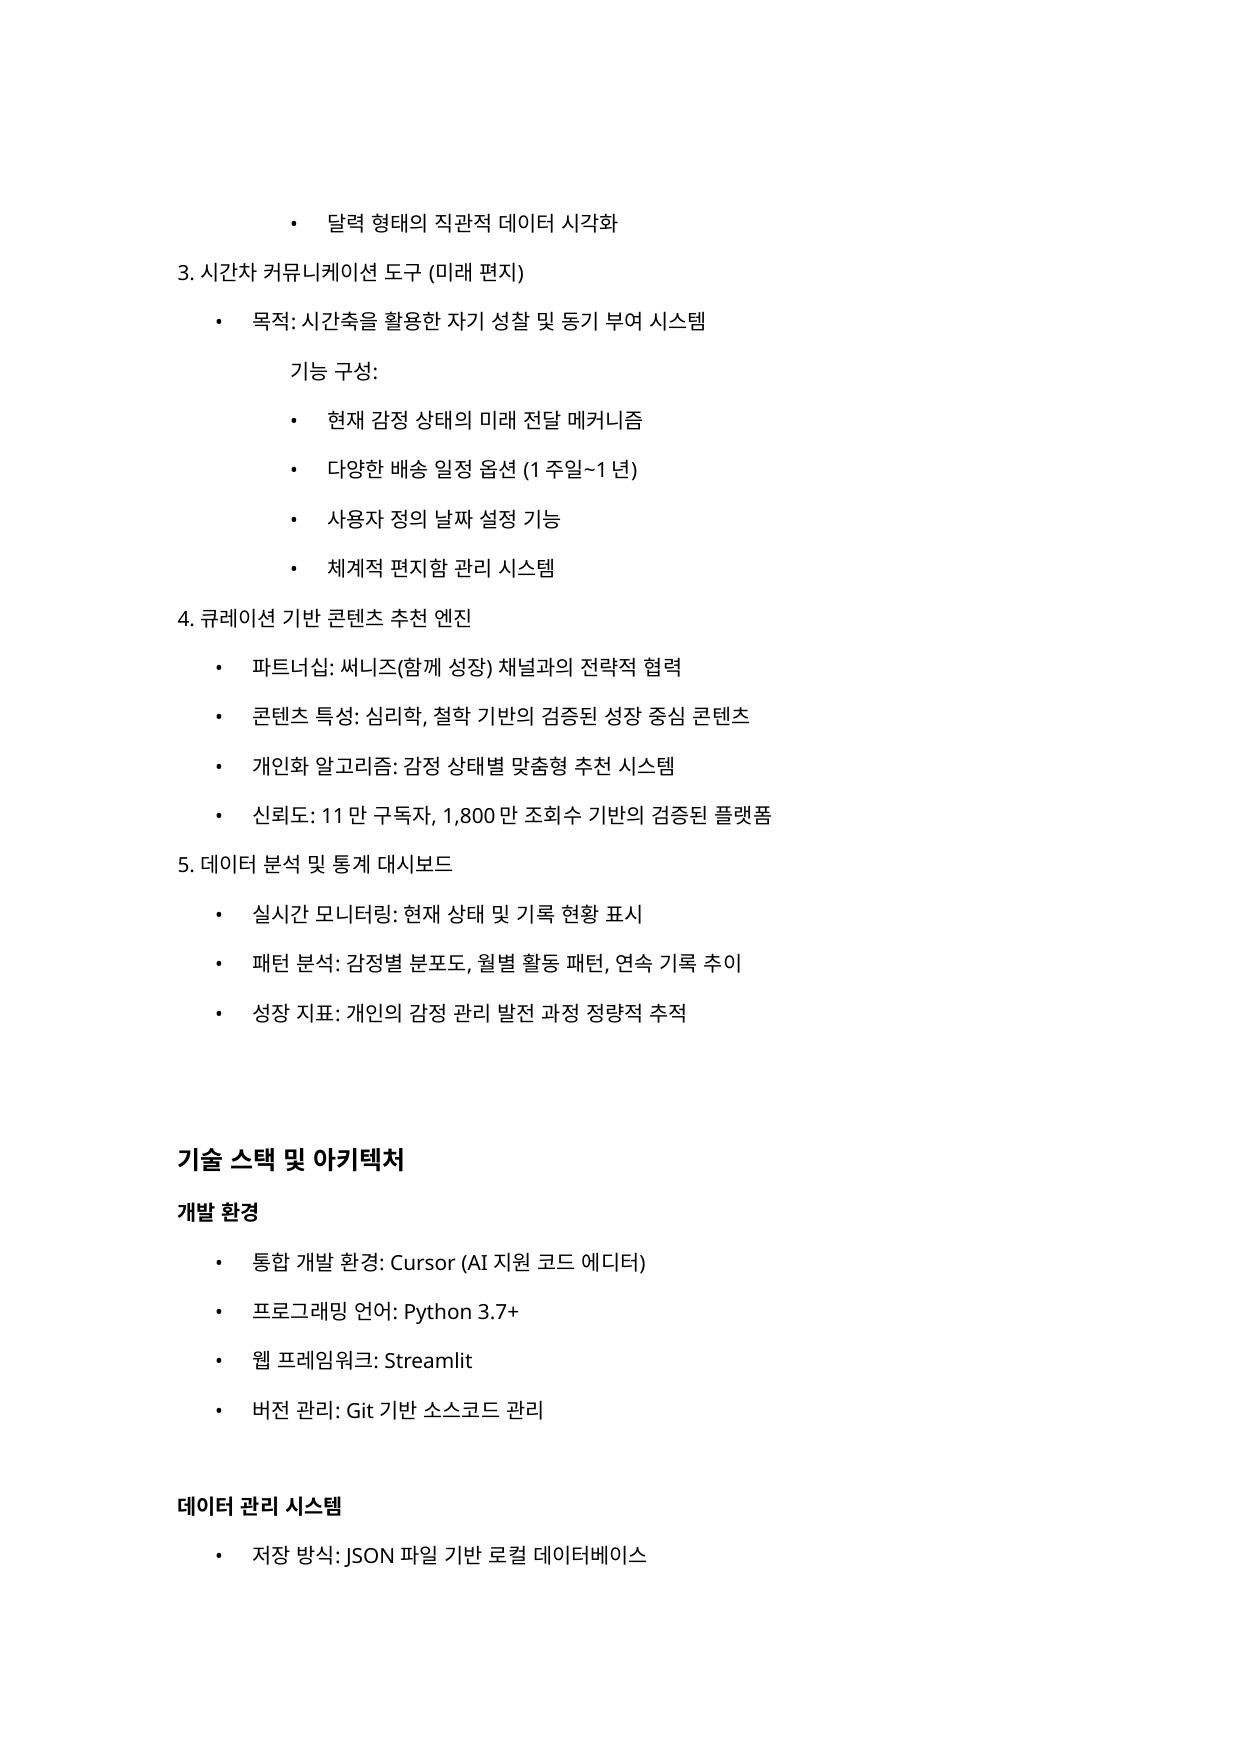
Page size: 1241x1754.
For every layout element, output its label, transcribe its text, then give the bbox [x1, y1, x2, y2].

list 신뢰도: 11만 구독자, 1,800만 조회수 기반의 검증된 플랫폼 [215, 799, 1063, 829]
list 달력 형태의 직관적 데이터 시각화 [290, 207, 1063, 237]
list 파트너십: 써니즈(함께 성장) 채널과의 전략적 협력 [215, 651, 1063, 681]
text 5. 데이터 분석 및 통계 대시보드 [177, 849, 1063, 879]
list 현재 감정 상태의 미래 전달 메커니즘 [290, 404, 1063, 434]
text 기능 구성: [290, 355, 1063, 385]
list 개인화 알고리즘: 감정 상태별 맞춤형 추천 시스템 [215, 750, 1063, 780]
list 버전 관리: Git 기반 소스코드 관리 [215, 1394, 1063, 1424]
text 데이터 관리 시스템 [177, 1491, 1063, 1521]
list 통합 개발 환경: Cursor (AI 지원 코드 에디터) [215, 1246, 1063, 1276]
list 웹 프레임워크: Streamlit [215, 1344, 1063, 1375]
list 패턴 분석: 감정별 분포도, 월별 활동 패턴, 연속 기록 추이 [215, 947, 1063, 978]
list 체계적 편지함 관리 시스템 [290, 552, 1063, 583]
text 개발 환경 [177, 1196, 1063, 1227]
list 프로그래밍 언어: Python 3.7+ [215, 1295, 1063, 1325]
list 콘텐츠 특성: 심리학, 철학 기반의 검증된 성장 중심 콘텐츠 [215, 701, 1063, 731]
text 3. 시간차 커뮤니케이션 도구 (미래 편지) [177, 256, 1063, 286]
list 다양한 배송 일정 옵션 (1주일~1년) [290, 454, 1063, 484]
list 사용자 정의 날짜 설정 기능 [290, 503, 1063, 533]
text 기술 스택 및 아키텍처 [177, 1141, 1063, 1177]
text 4. 큐레이션 기반 콘텐츠 추천 엔진 [177, 602, 1063, 632]
list 성장 지표: 개인의 감정 관리 발전 과정 정량적 추적 [215, 997, 1063, 1027]
list 목적: 시간축을 활용한 자기 성찰 및 동기 부여 시스템 [215, 306, 1063, 336]
list 실시간 모니터링: 현재 상태 및 기록 현황 표시 [215, 898, 1063, 928]
list 저장 방식: JSON 파일 기반 로컬 데이터베이스 [215, 1540, 1063, 1570]
